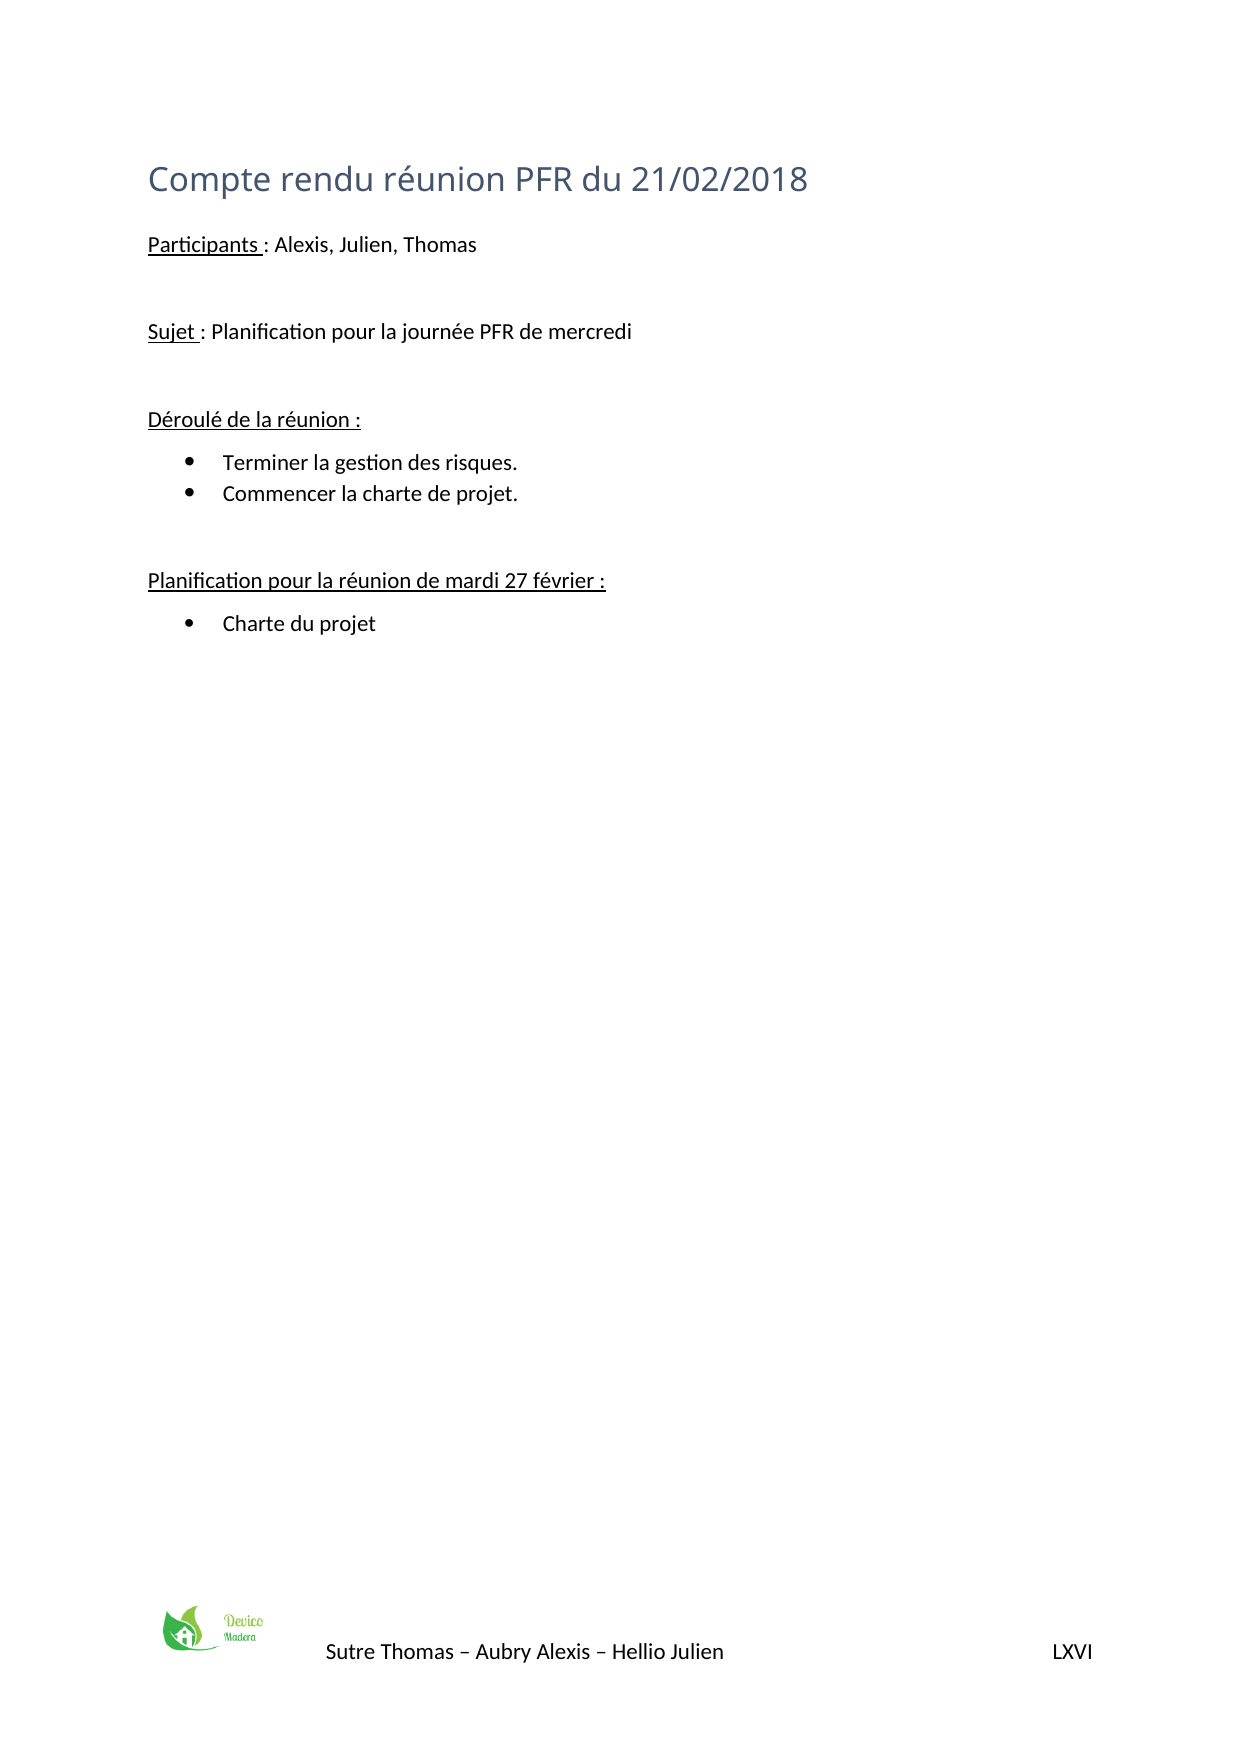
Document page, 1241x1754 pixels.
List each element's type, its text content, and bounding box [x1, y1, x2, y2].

text Participants : Alexis, Julien, Thomas [148, 230, 1093, 258]
picture [147, 1587, 289, 1660]
text Planification pour la réunion de mardi 27 février : [148, 566, 1093, 594]
text Sujet : Planification pour la journée PFR de mercredi [148, 317, 1093, 345]
subtitle Compte rendu réunion PFR du 21/02/2018 [148, 156, 1093, 201]
text Déroulé de la réunion : [148, 405, 1093, 433]
list Commencer la charte de projet. [185, 479, 1093, 507]
list Charte du projet [185, 609, 1093, 637]
list Terminer la gestion des risques. [185, 448, 1093, 476]
